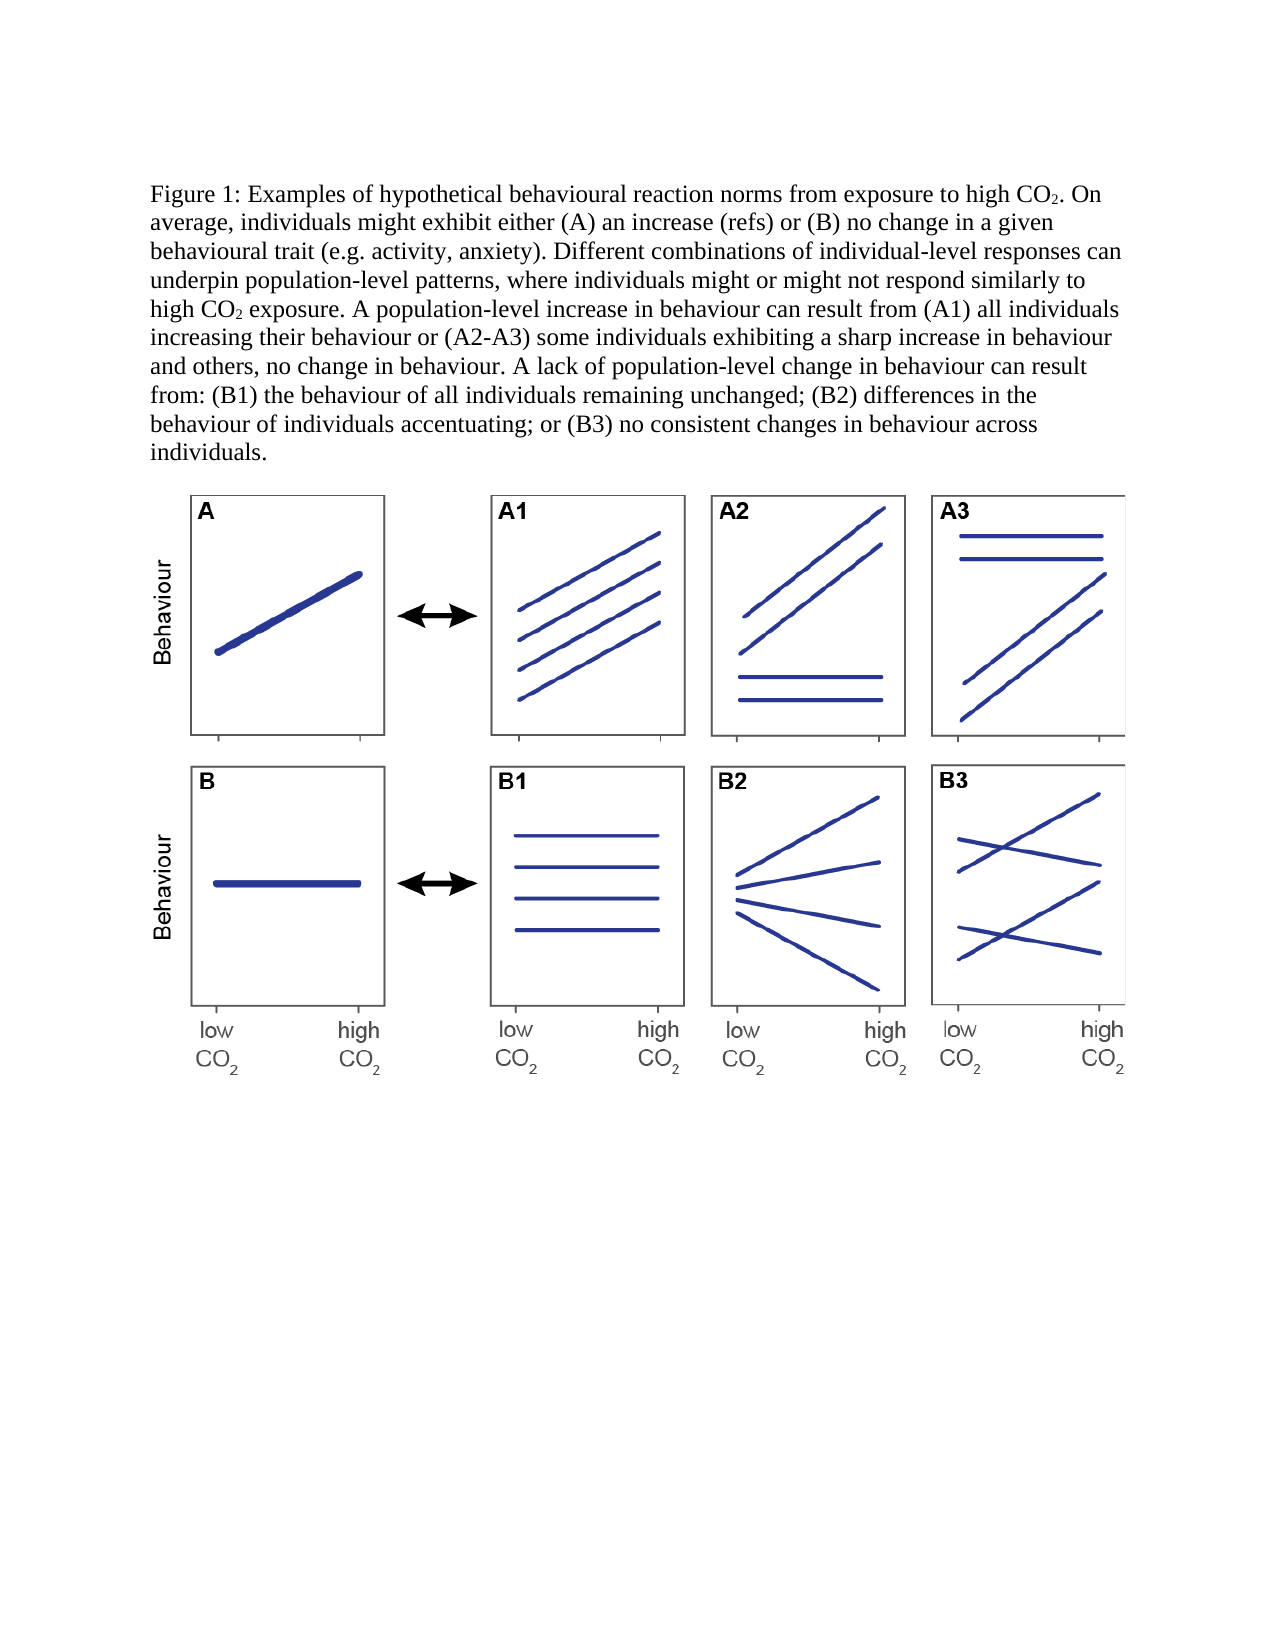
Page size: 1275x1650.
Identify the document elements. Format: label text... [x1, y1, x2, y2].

picture [150, 495, 1125, 1082]
text Figure 1: Examples of hypothetical behavioural reaction norms from exposure to high CO2. On average, individuals might exhibit either (A) an increase (refs) or (B) no change in a given behavioural trait (e.g. activity, anxiety). Different combinations of individual-level responses can underpin population-level patterns, where individuals might or might not respond similarly to high CO2 exposure. A population-level increase in behaviour can result from (A1) all individuals increasing their behaviour or (A2-A3) some individuals exhibiting a sharp increase in behaviour and others, no change in behaviour. A lack of population-level change in behaviour can result from: (B1) the behaviour of all individuals remaining unchanged; (B2) differences in the behaviour of individuals accentuating; or (B3) no consistent changes in behaviour across individuals. [150, 179, 1125, 466]
